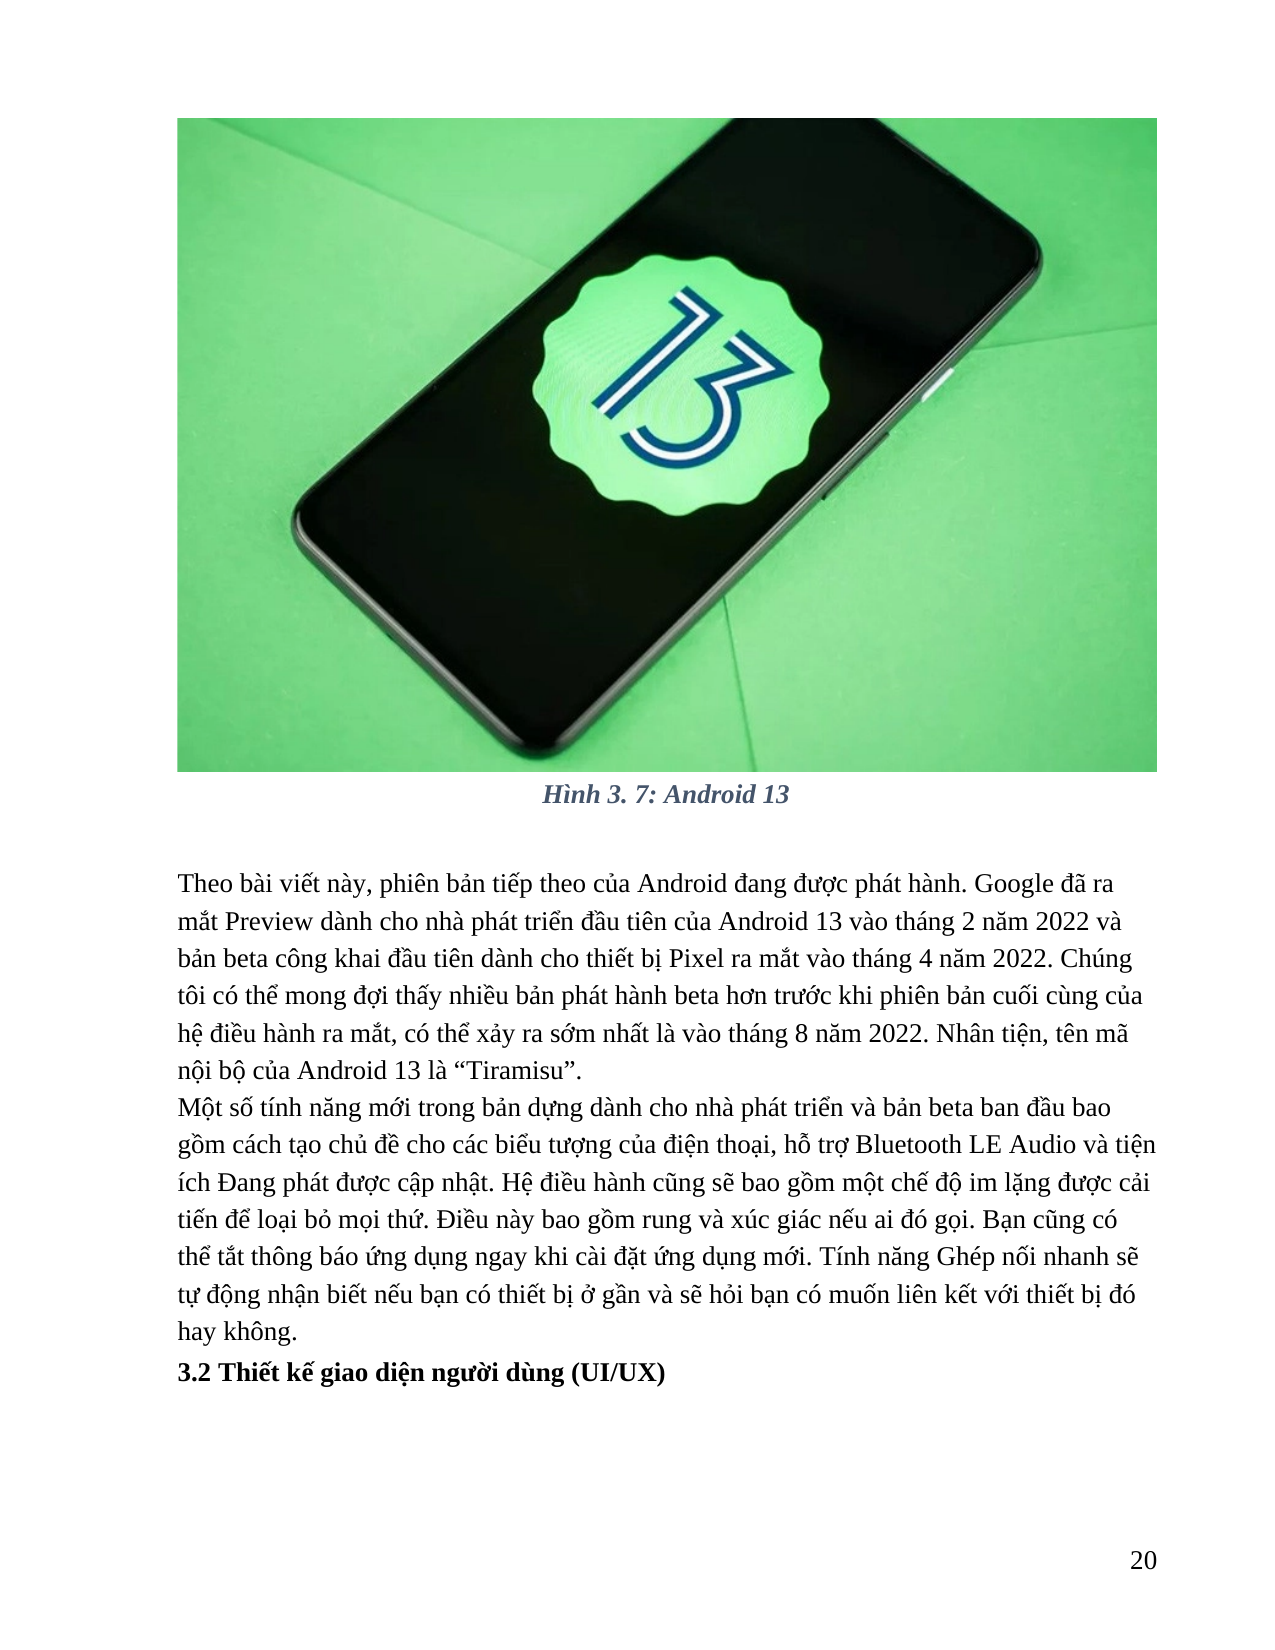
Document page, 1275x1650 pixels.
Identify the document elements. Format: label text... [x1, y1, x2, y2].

subtitle 3.2 Thiết kế giao diện người dùng (UI/UX) [177, 1356, 1157, 1388]
picture [177, 118, 1157, 772]
text Theo bài viết này, phiên bản tiếp theo của Android đang được phát hành. Google đã ra mắt Preview dành cho nhà phát triển đầu tiên của Android 13 vào tháng 2 năm 2022 và bản beta công khai đầu tiên dành cho thiết bị Pixel ra mắt vào tháng 4 năm 2022. Chúng tôi có thể mong đợi thấy nhiều bản phát hành beta hơn trước khi phiên bản cuối cùng của hệ điều hành ra mắt, có thể xảy ra sớm nhất là vào tháng 8 năm 2022. Nhân tiện, tên mã nội bộ của Android 13 là “Tiramisu”. [177, 867, 1157, 1085]
text Một số tính năng mới trong bản dựng dành cho nhà phát triển và bản beta ban đầu bao gồm cách tạo chủ đề cho các biểu tượng của điện thoại, hỗ trợ Bluetooth LE Audio và tiện ích Đang phát được cập nhật. Hệ điều hành cũng sẽ bao gồm một chế độ im lặng được cải tiến để loại bỏ mọi thứ. Điều này bao gồm rung và xúc giác nếu ai đó gọi. Bạn cũng có thể tắt thông báo ứng dụng ngay khi cài đặt ứng dụng mới. Tính năng Ghép nối nhanh sẽ tự động nhận biết nếu bạn có thiết bị ở gần và sẽ hỏi bạn có muốn liên kết với thiết bị đó hay không. [177, 1091, 1157, 1346]
text Hình 3. 7: Android 13 [177, 778, 1157, 809]
